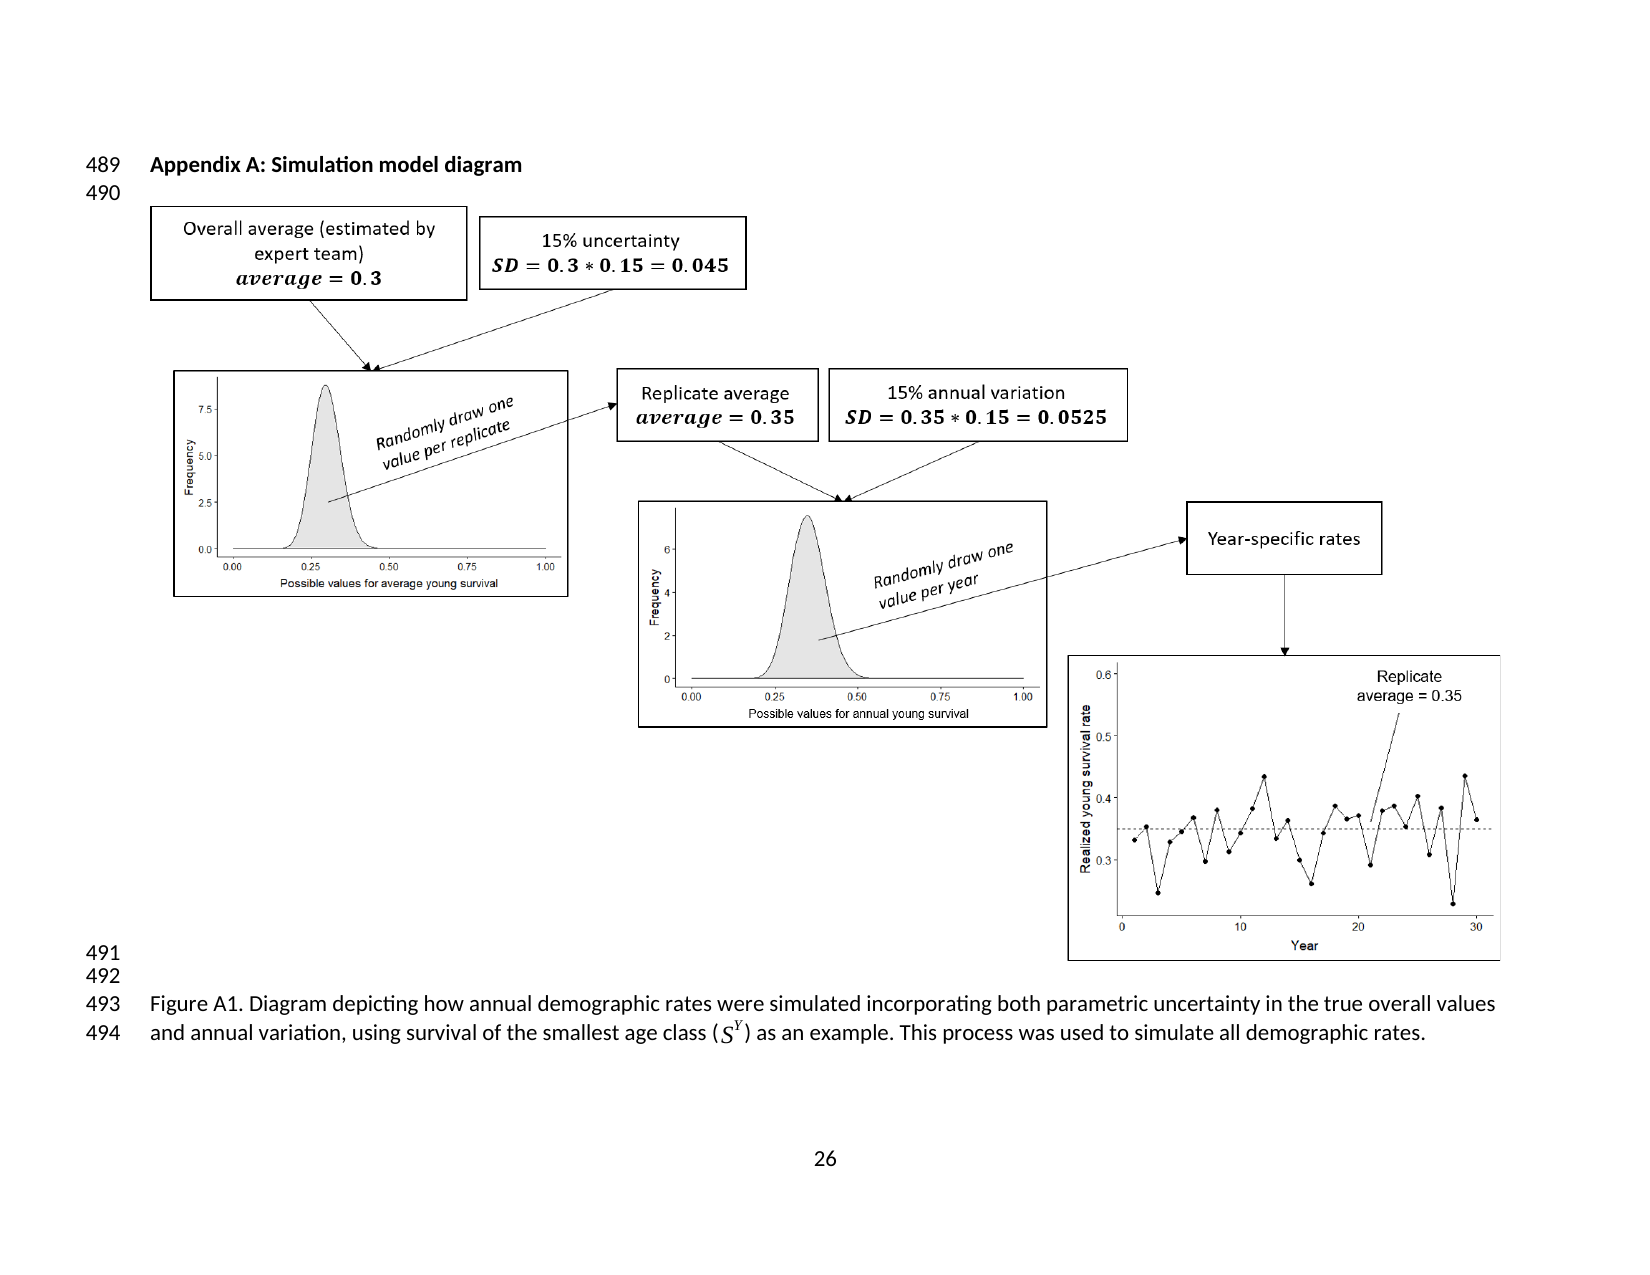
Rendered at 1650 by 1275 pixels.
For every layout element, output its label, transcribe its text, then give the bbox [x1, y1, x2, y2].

picture [150, 206, 1500, 961]
text Appendix A: Simulation model diagram [150, 150, 1500, 178]
text Figure A1. Diagram depicting how annual demographic rates were simulated incorporating both parametric uncertainty in the true overall values and annual variation, using survival of the smallest age class () as an example. This process was used to simulate all demographic rates. [150, 989, 1500, 1048]
